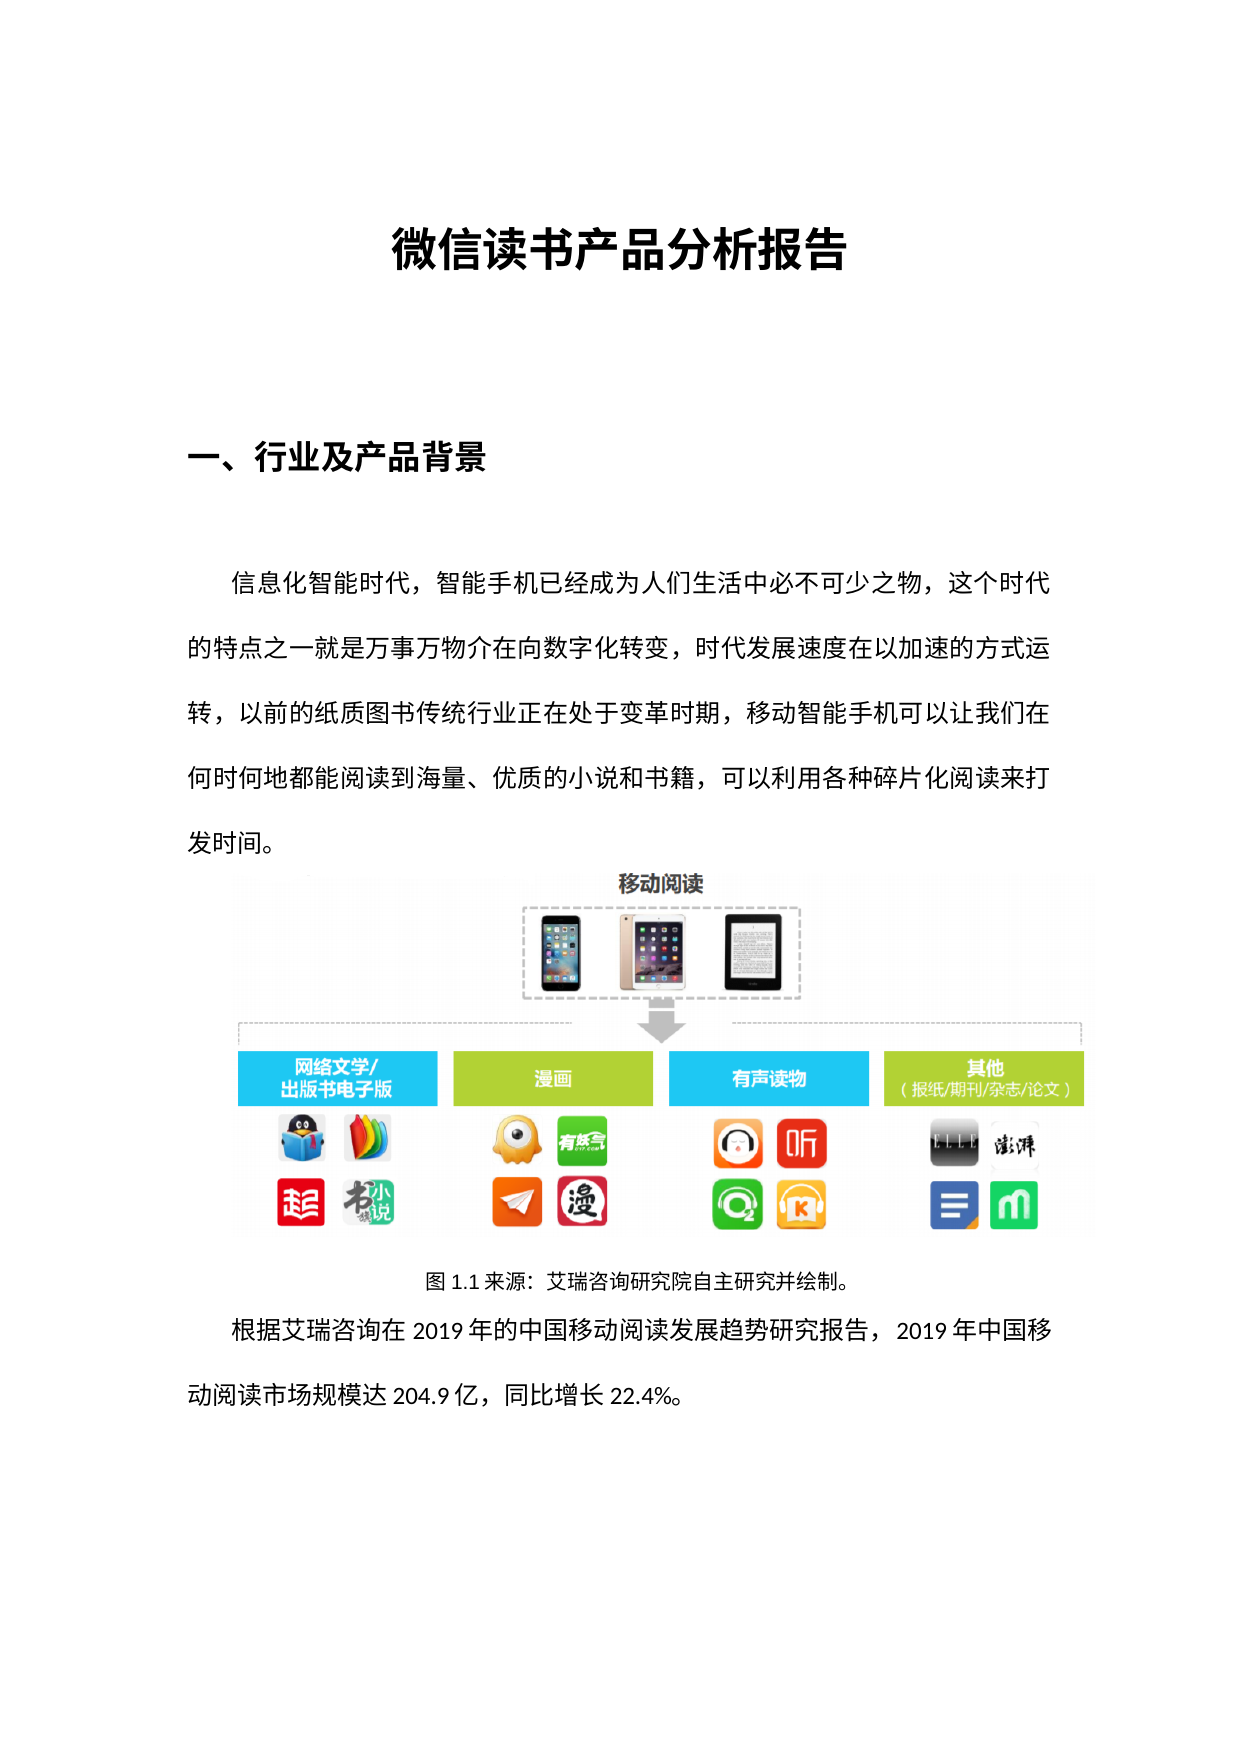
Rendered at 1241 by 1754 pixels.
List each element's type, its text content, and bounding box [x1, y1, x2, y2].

text 根据艾瑞咨询在2019年的中国移动阅读发展趋势研究报告，2019年中国移动阅读市场规模达204.9亿，同比增长22.4%。 [187, 1296, 1053, 1426]
text 图 1.1来源：艾瑞咨询研究院自主研究并绘制。 [187, 1264, 1053, 1296]
picture [231, 873, 1096, 1237]
subtitle 行业及产品背景 [187, 422, 1053, 487]
text 信息化智能时代，智能手机已经成为人们生活中必不可少之物，这个时代的特点之一就是万事万物介在向数字化转变，时代发展速度在以加速的方式运转，以前的纸质图书传统行业正在处于变革时期，移动智能手机可以让我们在何时何地都能阅读到海量、优质的小说和书籍，可以利用各种碎片化阅读来打发时间。 [187, 549, 1053, 874]
subtitle 微信读书产品分析报告 [187, 197, 1053, 295]
